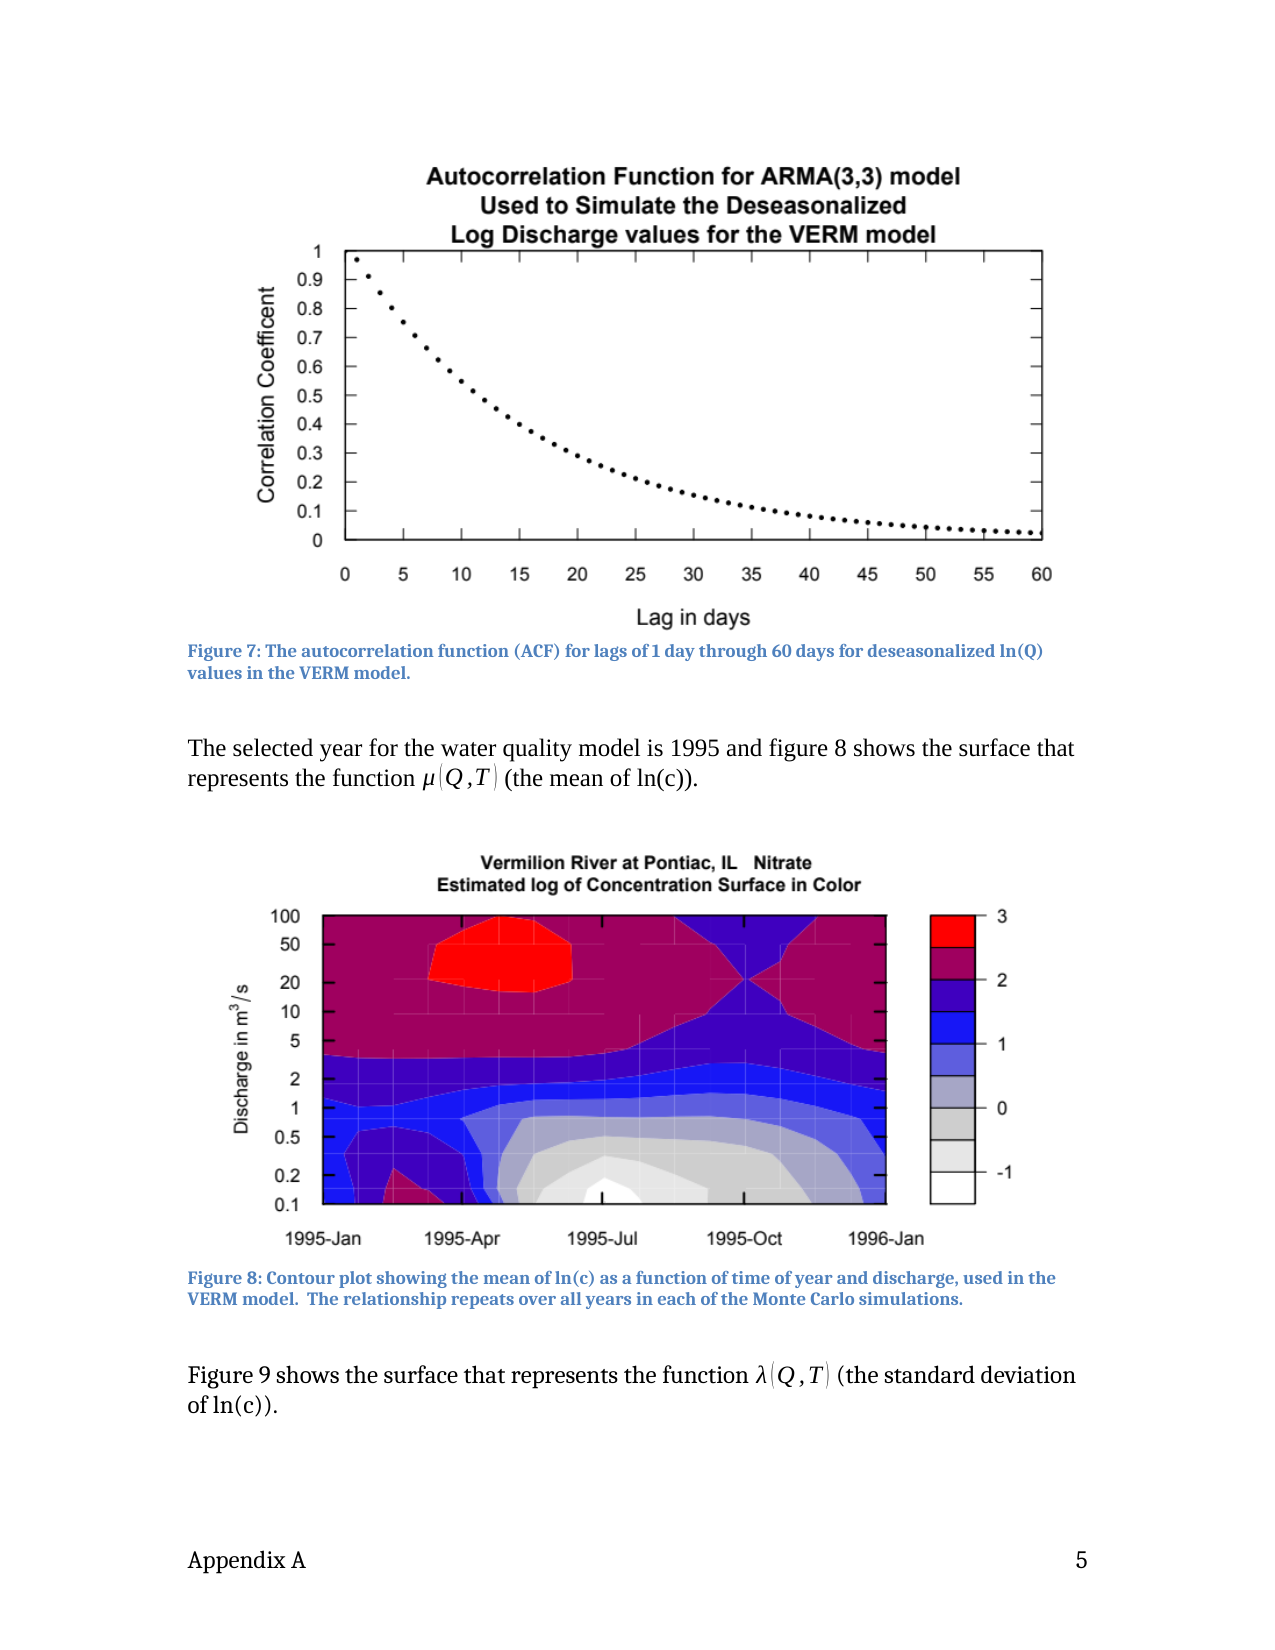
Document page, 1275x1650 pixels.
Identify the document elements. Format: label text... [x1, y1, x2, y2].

text The selected year for the water quality model is 1995 and figure 8 shows the surface that represents the function (the mean of ln(c)). [187, 733, 1087, 793]
text Figure 7: The autocorrelation function (ACF) for lags of 1 day through 60 days for deseasonalized ln(Q) values in the VERM model. [187, 641, 1087, 684]
text Figure 8: Contour plot showing the mean of ln(c) as a function of time of year and discharge, used in the VERM model. The relationship repeats over all years in each of the Monte Carlo simulations. [187, 1267, 1087, 1310]
text Figure 9 shows the surface that represents the function (the standard deviation of ln(c)). [187, 1360, 1087, 1419]
